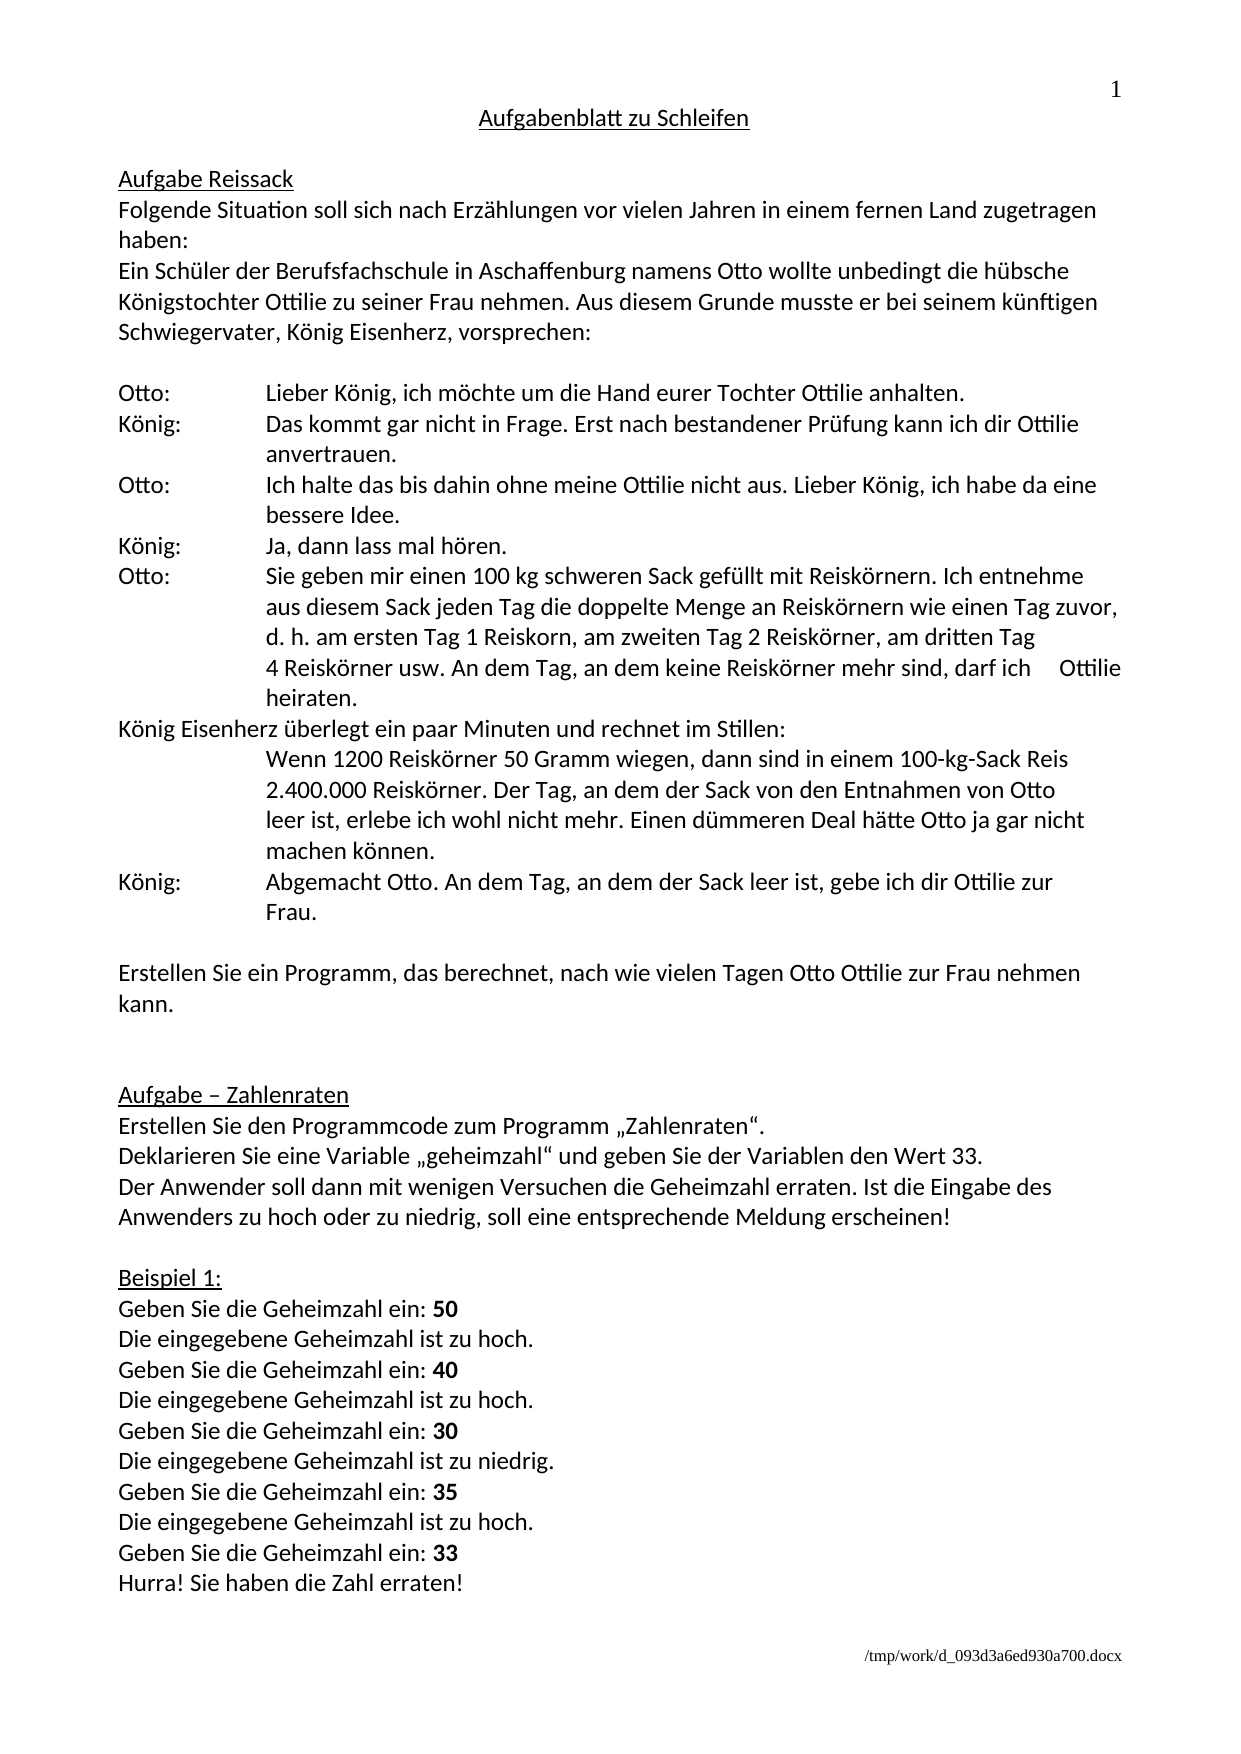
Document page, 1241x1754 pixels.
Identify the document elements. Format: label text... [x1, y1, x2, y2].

text Geben Sie die Geheimzahl ein: 33 [118, 1537, 1122, 1568]
text Otto: Lieber König, ich möchte um die Hand eurer Tochter Ottilie anhalten. [118, 377, 1122, 408]
text d. h. am ersten Tag 1 Reiskorn, am zweiten Tag 2 Reiskörner, am dritten Tag [192, 621, 1122, 652]
text Deklarieren Sie eine Variable „geheimzahl“ und geben Sie der Variablen den Wert 33. [118, 1140, 1122, 1171]
text Geben Sie die Geheimzahl ein: 50 [118, 1293, 1122, 1323]
text Hurra! Sie haben die Zahl erraten! [118, 1568, 1122, 1598]
text Aufgabenblatt zu Schleifen [118, 103, 1122, 133]
text Aufgabe Reissack [118, 164, 1122, 194]
text Otto: Ich halte das bis dahin ohne meine Ottilie nicht aus. Lieber König, ich habe da eine [118, 469, 1122, 499]
text Beispiel 1: [118, 1262, 1122, 1293]
text Frau. [118, 896, 1122, 927]
text Aufgabe – Zahlenraten [118, 1079, 1122, 1110]
text 2.400.000 Reiskörner. Der Tag, an dem der Sack von den Entnahmen von Otto [118, 774, 1122, 804]
text 4 Reiskörner usw. An dem Tag, an dem keine Reiskörner mehr sind, darf ich Ottilie heiraten. [266, 652, 1122, 713]
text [118, 1446, 1122, 1476]
text Die eingegebene Geheimzahl ist zu hoch. [118, 1384, 1122, 1415]
text machen können. [118, 835, 1122, 866]
text Die eingegebene Geheimzahl ist zu hoch. [118, 1507, 1122, 1537]
text König: Das kommt gar nicht in Frage. Erst nach bestandener Prüfung kann ich dir Ottilie [118, 408, 1122, 438]
text König Eisenherz überlegt ein paar Minuten und rechnet im Stillen: [118, 713, 1122, 743]
text Erstellen Sie ein Programm, das berechnet, nach wie vielen Tagen Otto Ottilie zur Frau nehmen kann. [118, 957, 1122, 1018]
text Geben Sie die Geheimzahl ein: 30 [118, 1415, 1122, 1446]
text bessere Idee. [118, 499, 1122, 530]
text Der Anwender soll dann mit wenigen Versuchen die Geheimzahl erraten. Ist die Eingabe des Anwenders zu hoch oder zu niedrig, soll eine entsprechende Meldung erscheinen! [118, 1171, 1122, 1232]
text Otto: Sie geben mir einen 100 kg schweren Sack gefüllt mit Reiskörnern. Ich entnehme [118, 560, 1122, 591]
text anvertrauen. [192, 438, 1122, 469]
text aus diesem Sack jeden Tag die doppelte Menge an Reiskörnern wie einen Tag zuvor, [118, 591, 1122, 621]
text Geben Sie die Geheimzahl ein: 40 [118, 1354, 1122, 1384]
text Erstellen Sie den Programmcode zum Programm „Zahlenraten“. [118, 1110, 1122, 1140]
text Geben Sie die Geheimzahl ein: 35 [118, 1476, 1122, 1507]
text Wenn 1200 Reiskörner 50 Gramm wiegen, dann sind in einem 100-kg-Sack Reis [118, 743, 1122, 774]
text König: Ja, dann lass mal hören. [118, 530, 1122, 560]
text Die eingegebene Geheimzahl ist zu hoch. [118, 1323, 1122, 1354]
text Ein Schüler der Berufsfachschule in Aschaffenburg namens Otto wollte unbedingt die hübsche Königstochter Ottilie zu seiner Frau nehmen. Aus diesem Grunde musste er bei seinem künftigen Schwiegervater, König Eisenherz, vorsprechen: [118, 255, 1122, 347]
text leer ist, erlebe ich wohl nicht mehr. Einen dümmeren Deal hätte Otto ja gar nicht [118, 804, 1122, 835]
text König: Abgemacht Otto. An dem Tag, an dem der Sack leer ist, gebe ich dir Ottilie zur [118, 866, 1122, 896]
text Folgende Situation soll sich nach Erzählungen vor vielen Jahren in einem fernen Land zugetragen haben: [118, 194, 1122, 255]
